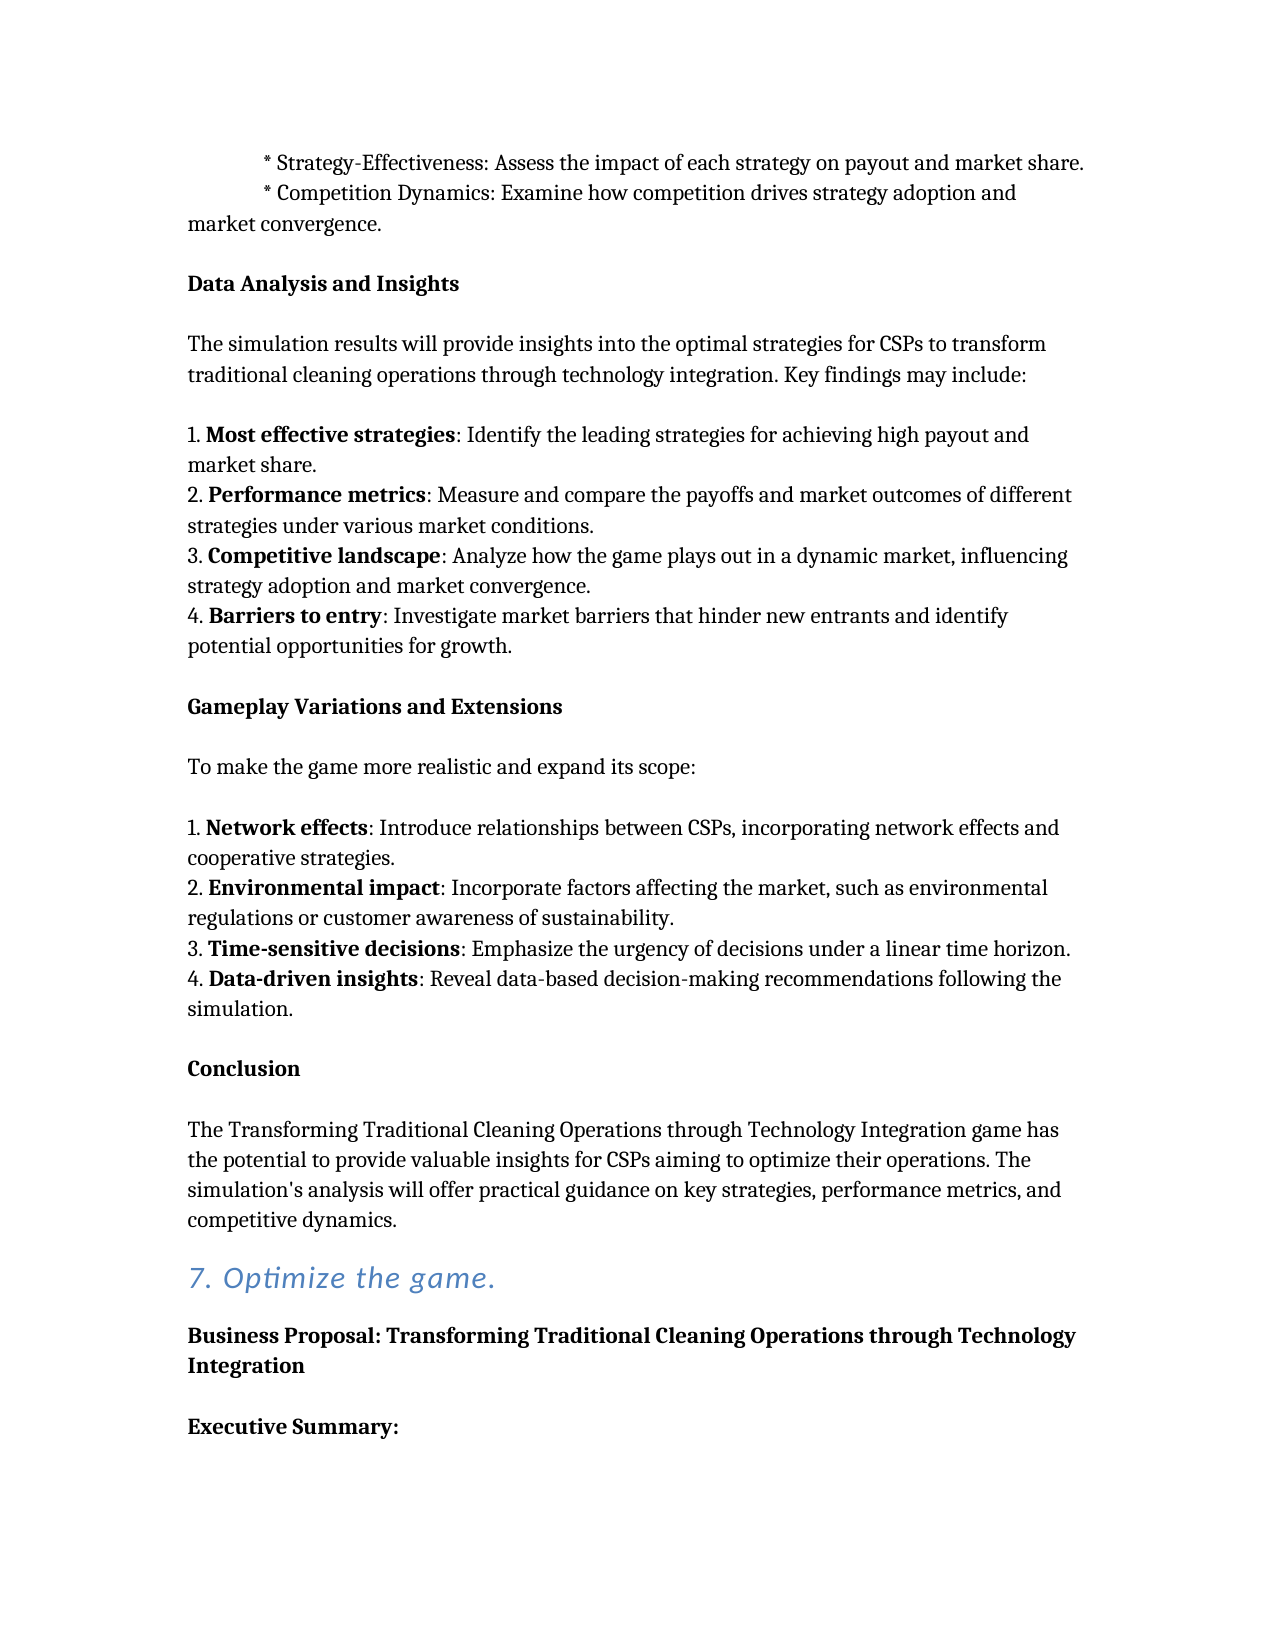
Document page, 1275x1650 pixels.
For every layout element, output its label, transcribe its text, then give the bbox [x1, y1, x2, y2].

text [187, 150, 1087, 1234]
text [187, 1323, 1087, 1470]
subtitle 7. Optimize the game. [187, 1258, 1087, 1296]
